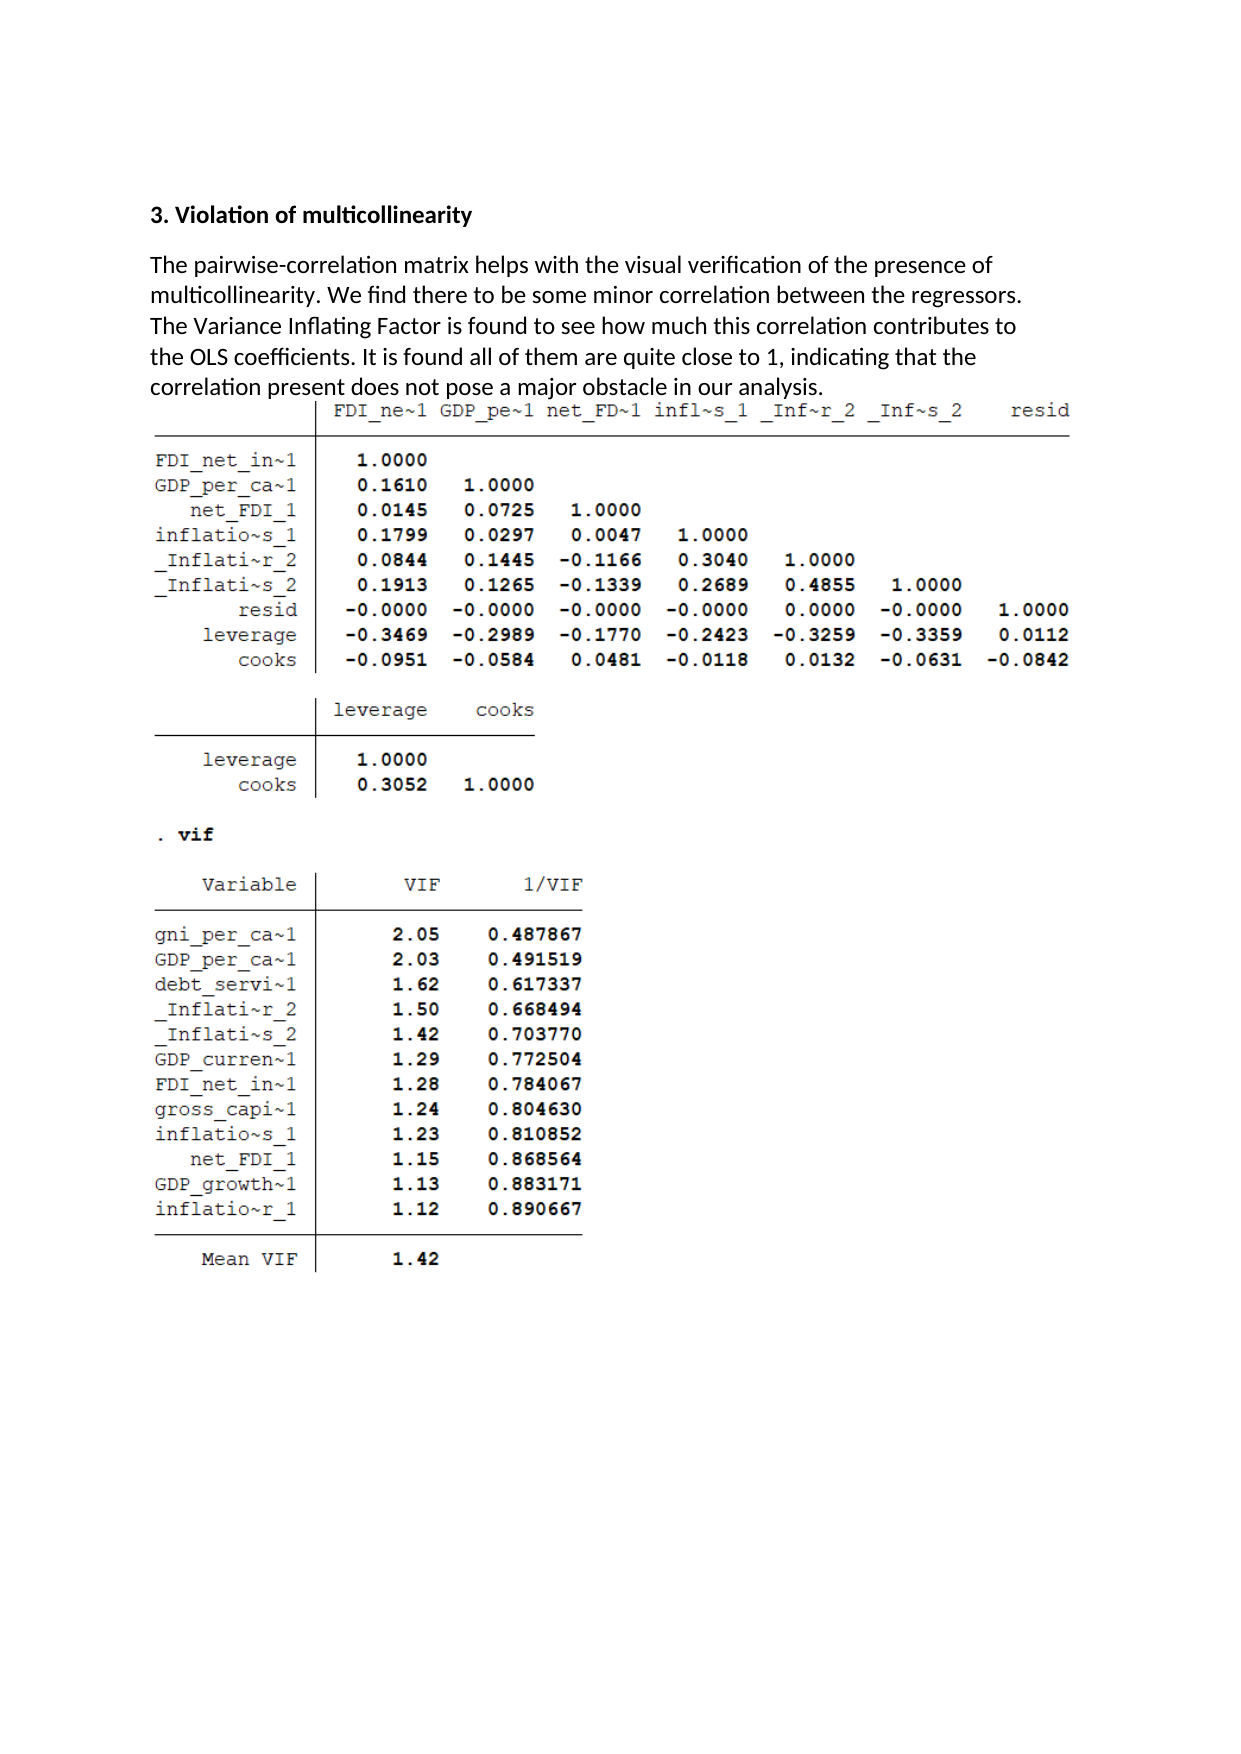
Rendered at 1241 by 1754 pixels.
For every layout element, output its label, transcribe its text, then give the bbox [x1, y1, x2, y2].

text the OLS coefficients. It is found all of them are quite close to 1, indicating that the correlation present does not pose a major obstacle in our analysis. [150, 341, 1090, 401]
picture [150, 401, 1091, 1277]
text 3. Violation of multicollinearity [150, 199, 1090, 230]
text multicollinearity. We find there to be some minor correlation between the regressors. [150, 280, 1090, 310]
text The pairwise-correlation matrix helps with the visual verification of the presence of [150, 249, 1090, 280]
text The Variance Inflating Factor is found to see how much this correlation contributes to [150, 310, 1090, 341]
